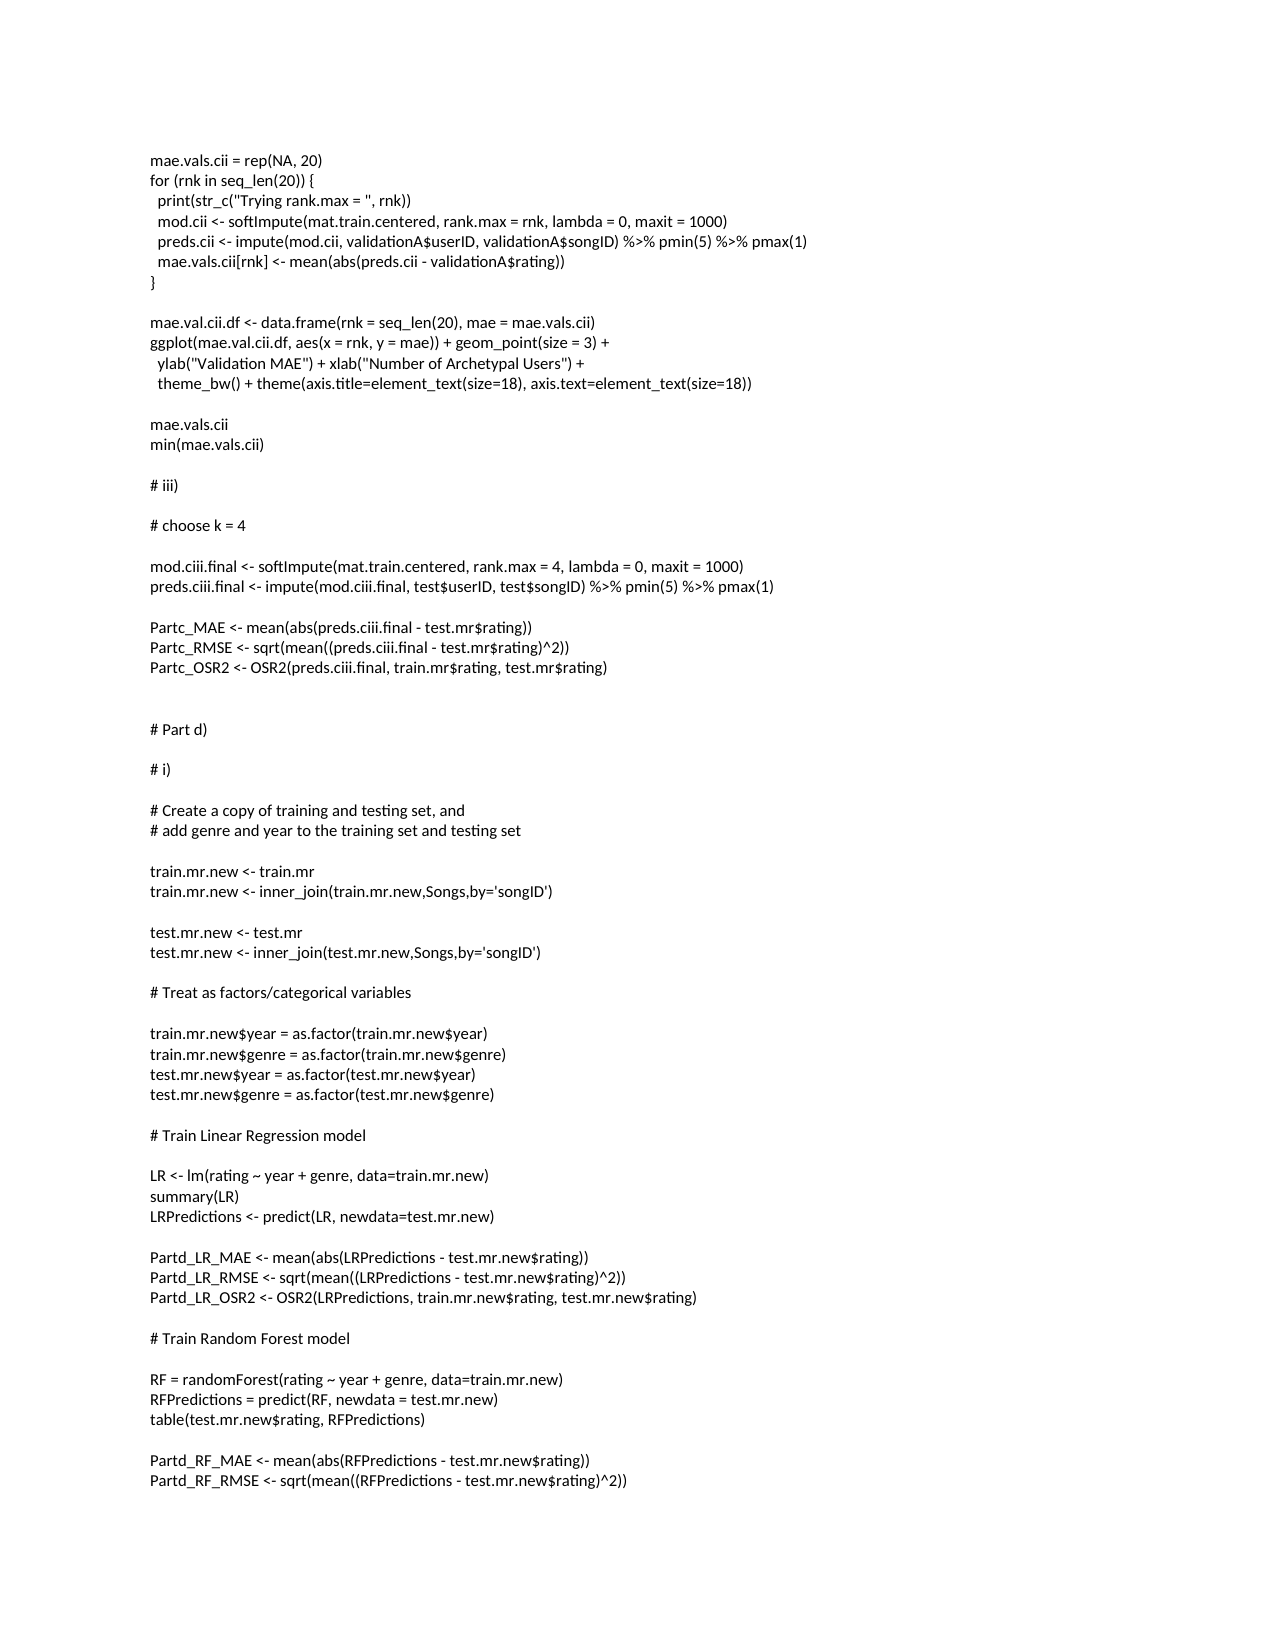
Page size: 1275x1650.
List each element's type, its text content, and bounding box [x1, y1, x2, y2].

text ylab("Validation MAE") + xlab("Number of Archetypal Users") + [150, 353, 1125, 373]
text # i) [150, 759, 1125, 780]
text Partd_RF_RMSE <- sqrt(mean((RFPredictions - test.mr.new$rating)^2)) [150, 1470, 1125, 1491]
text # choose k = 4 [150, 516, 1125, 536]
text test.mr.new <- inner_join(test.mr.new,Songs,by='songID') [150, 942, 1125, 962]
text train.mr.new$year = as.factor(train.mr.new$year) [150, 1023, 1125, 1044]
text preds.cii <- impute(mod.cii, validationA$userID, validationA$songID) %>% pmin(5) %>% pmax(1) [150, 231, 1125, 252]
text Partd_RF_MAE <- mean(abs(RFPredictions - test.mr.new$rating)) [150, 1450, 1125, 1470]
text train.mr.new <- inner_join(train.mr.new,Songs,by='songID') [150, 881, 1125, 902]
text Partc_RMSE <- sqrt(mean((preds.ciii.final - test.mr$rating)^2)) [150, 637, 1125, 658]
text summary(LR) [150, 1186, 1125, 1206]
text mod.ciii.final <- softImpute(mat.train.centered, rank.max = 4, lambda = 0, maxit = 1000) [150, 556, 1125, 577]
text mae.vals.cii [150, 414, 1125, 434]
text for (rnk in seq_len(20)) { [150, 170, 1125, 191]
text min(mae.vals.cii) [150, 434, 1125, 455]
text # Create a copy of training and testing set, and [150, 800, 1125, 820]
text Partc_OSR2 <- OSR2(preds.ciii.final, train.mr$rating, test.mr$rating) [150, 658, 1125, 678]
text # Train Linear Regression model [150, 1125, 1125, 1145]
text preds.ciii.final <- impute(mod.ciii.final, test$userID, test$songID) %>% pmin(5) %>% pmax(1) [150, 577, 1125, 597]
text # add genre and year to the training set and testing set [150, 820, 1125, 841]
text LRPredictions <- predict(LR, newdata=test.mr.new) [150, 1206, 1125, 1227]
text print(str_c("Trying rank.max = ", rnk)) [150, 191, 1125, 211]
text test.mr.new <- test.mr [150, 922, 1125, 942]
text mod.cii <- softImpute(mat.train.centered, rank.max = rnk, lambda = 0, maxit = 1000) [150, 211, 1125, 231]
text ggplot(mae.val.cii.df, aes(x = rnk, y = mae)) + geom_point(size = 3) + [150, 333, 1125, 353]
text mae.vals.cii[rnk] <- mean(abs(preds.cii - validationA$rating)) [150, 252, 1125, 272]
text RFPredictions = predict(RF, newdata = test.mr.new) [150, 1389, 1125, 1409]
text test.mr.new$year = as.factor(test.mr.new$year) [150, 1064, 1125, 1084]
text Partd_LR_OSR2 <- OSR2(LRPredictions, train.mr.new$rating, test.mr.new$rating) [150, 1287, 1125, 1308]
text Partd_LR_RMSE <- sqrt(mean((LRPredictions - test.mr.new$rating)^2)) [150, 1267, 1125, 1287]
text test.mr.new$genre = as.factor(test.mr.new$genre) [150, 1084, 1125, 1105]
text train.mr.new <- train.mr [150, 861, 1125, 881]
text table(test.mr.new$rating, RFPredictions) [150, 1409, 1125, 1430]
text # Train Random Forest model [150, 1328, 1125, 1348]
text Partd_LR_MAE <- mean(abs(LRPredictions - test.mr.new$rating)) [150, 1247, 1125, 1267]
text # Treat as factors/categorical variables [150, 983, 1125, 1003]
text RF = randomForest(rating ~ year + genre, data=train.mr.new) [150, 1369, 1125, 1389]
text # iii) [150, 475, 1125, 495]
text # Part d) [150, 719, 1125, 739]
text train.mr.new$genre = as.factor(train.mr.new$genre) [150, 1044, 1125, 1064]
text Partc_MAE <- mean(abs(preds.ciii.final - test.mr$rating)) [150, 617, 1125, 637]
text theme_bw() + theme(axis.title=element_text(size=18), axis.text=element_text(size=18)) [150, 373, 1125, 394]
text LR <- lm(rating ~ year + genre, data=train.mr.new) [150, 1166, 1125, 1186]
text mae.val.cii.df <- data.frame(rnk = seq_len(20), mae = mae.vals.cii) [150, 312, 1125, 333]
text } [150, 272, 1125, 292]
text mae.vals.cii = rep(NA, 20) [150, 150, 1125, 170]
